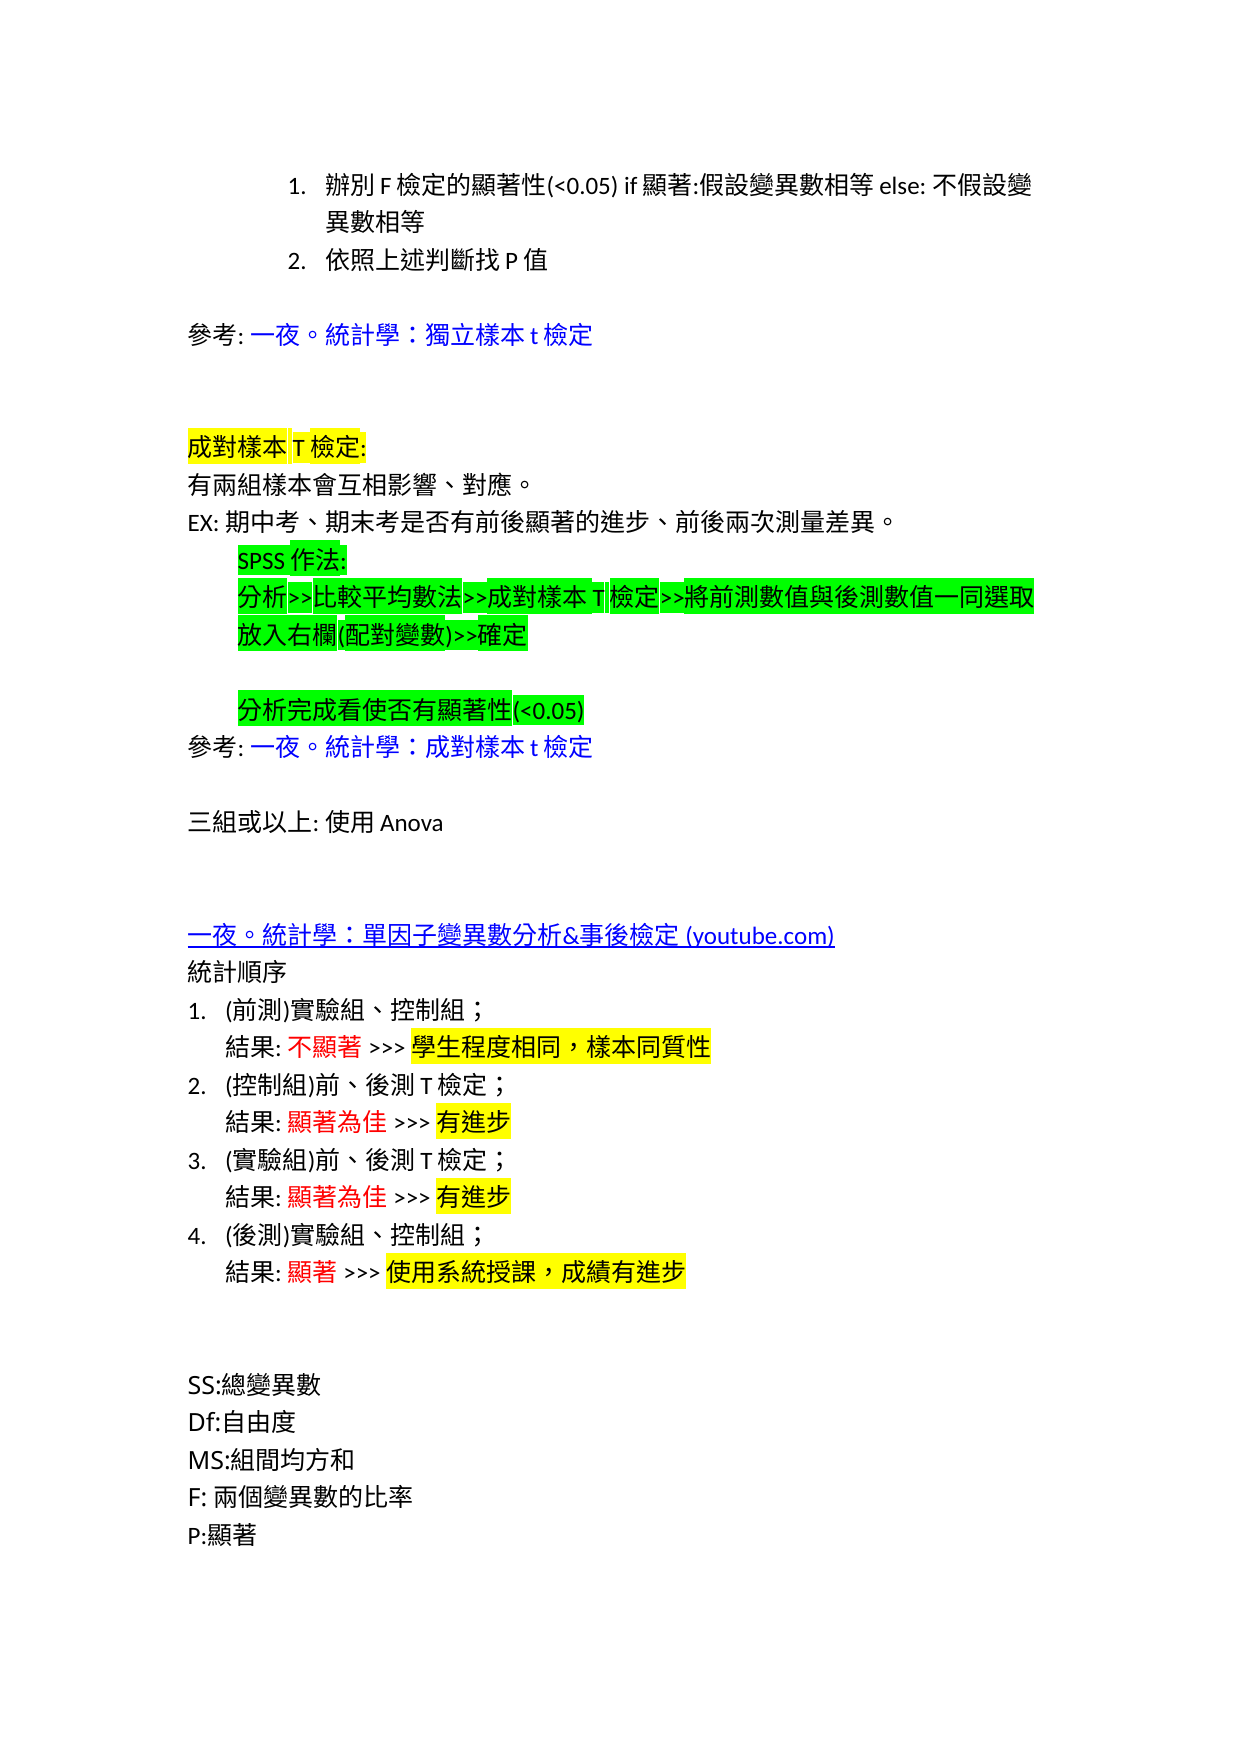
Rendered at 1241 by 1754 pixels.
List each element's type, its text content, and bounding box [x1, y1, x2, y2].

text EX: 期中考、期末考是否有前後顯著的進步、前後兩次測量差異。 [187, 502, 1053, 539]
list 依照上述判斷找P值 [287, 239, 1053, 277]
list (後測)實驗組、控制組； [187, 1214, 1053, 1252]
text 一夜。統計學：單因子變異數分析&事後檢定 (youtube.com) [187, 914, 1053, 952]
text Df:自由度 [187, 1402, 1053, 1439]
list 結果: 顯著為佳 >>> 有進步 [225, 1177, 1053, 1214]
text P:顯著 [187, 1514, 1053, 1552]
text 三組或以上: 使用Anova [187, 802, 1053, 839]
text F: 兩個變異數的比率 [187, 1477, 1053, 1514]
list 結果: 顯著為佳 >>> 有進步 [225, 1102, 1053, 1139]
text MS:組間均方和 [187, 1439, 1053, 1477]
text 分析>>比較平均數法>>成對樣本T檢定>>將前測數值與後測數值一同選取放入右欄(配對變數)>>確定 [237, 577, 1053, 652]
text 分析完成看使否有顯著性(<0.05) [187, 689, 1053, 727]
list 結果: 不顯著 >>> 學生程度相同，樣本同質性 [225, 1027, 1053, 1064]
list (控制組)前、後測T檢定； [187, 1064, 1053, 1102]
list (前測)實驗組、控制組； [187, 989, 1053, 1027]
text SS:總變異數 [187, 1364, 1053, 1402]
text SPSS作法: [187, 539, 1053, 577]
list (實驗組)前、後測T檢定； [187, 1139, 1053, 1177]
text 有兩組樣本會互相影響、對應。 [187, 464, 1053, 502]
list 結果: 顯著 >>> 使用系統授課，成績有進步 [225, 1252, 1053, 1289]
text 統計順序 [187, 952, 1053, 989]
text 參考: 一夜。統計學：獨立樣本t檢定 [187, 314, 1053, 352]
list 辦別F檢定的顯著性(<0.05) if顯著:假設變異數相等else: 不假設變異數相等 [287, 164, 1053, 239]
text 成對樣本T檢定: [187, 427, 1053, 464]
text 參考: 一夜。統計學：成對樣本t檢定 [187, 727, 1053, 764]
